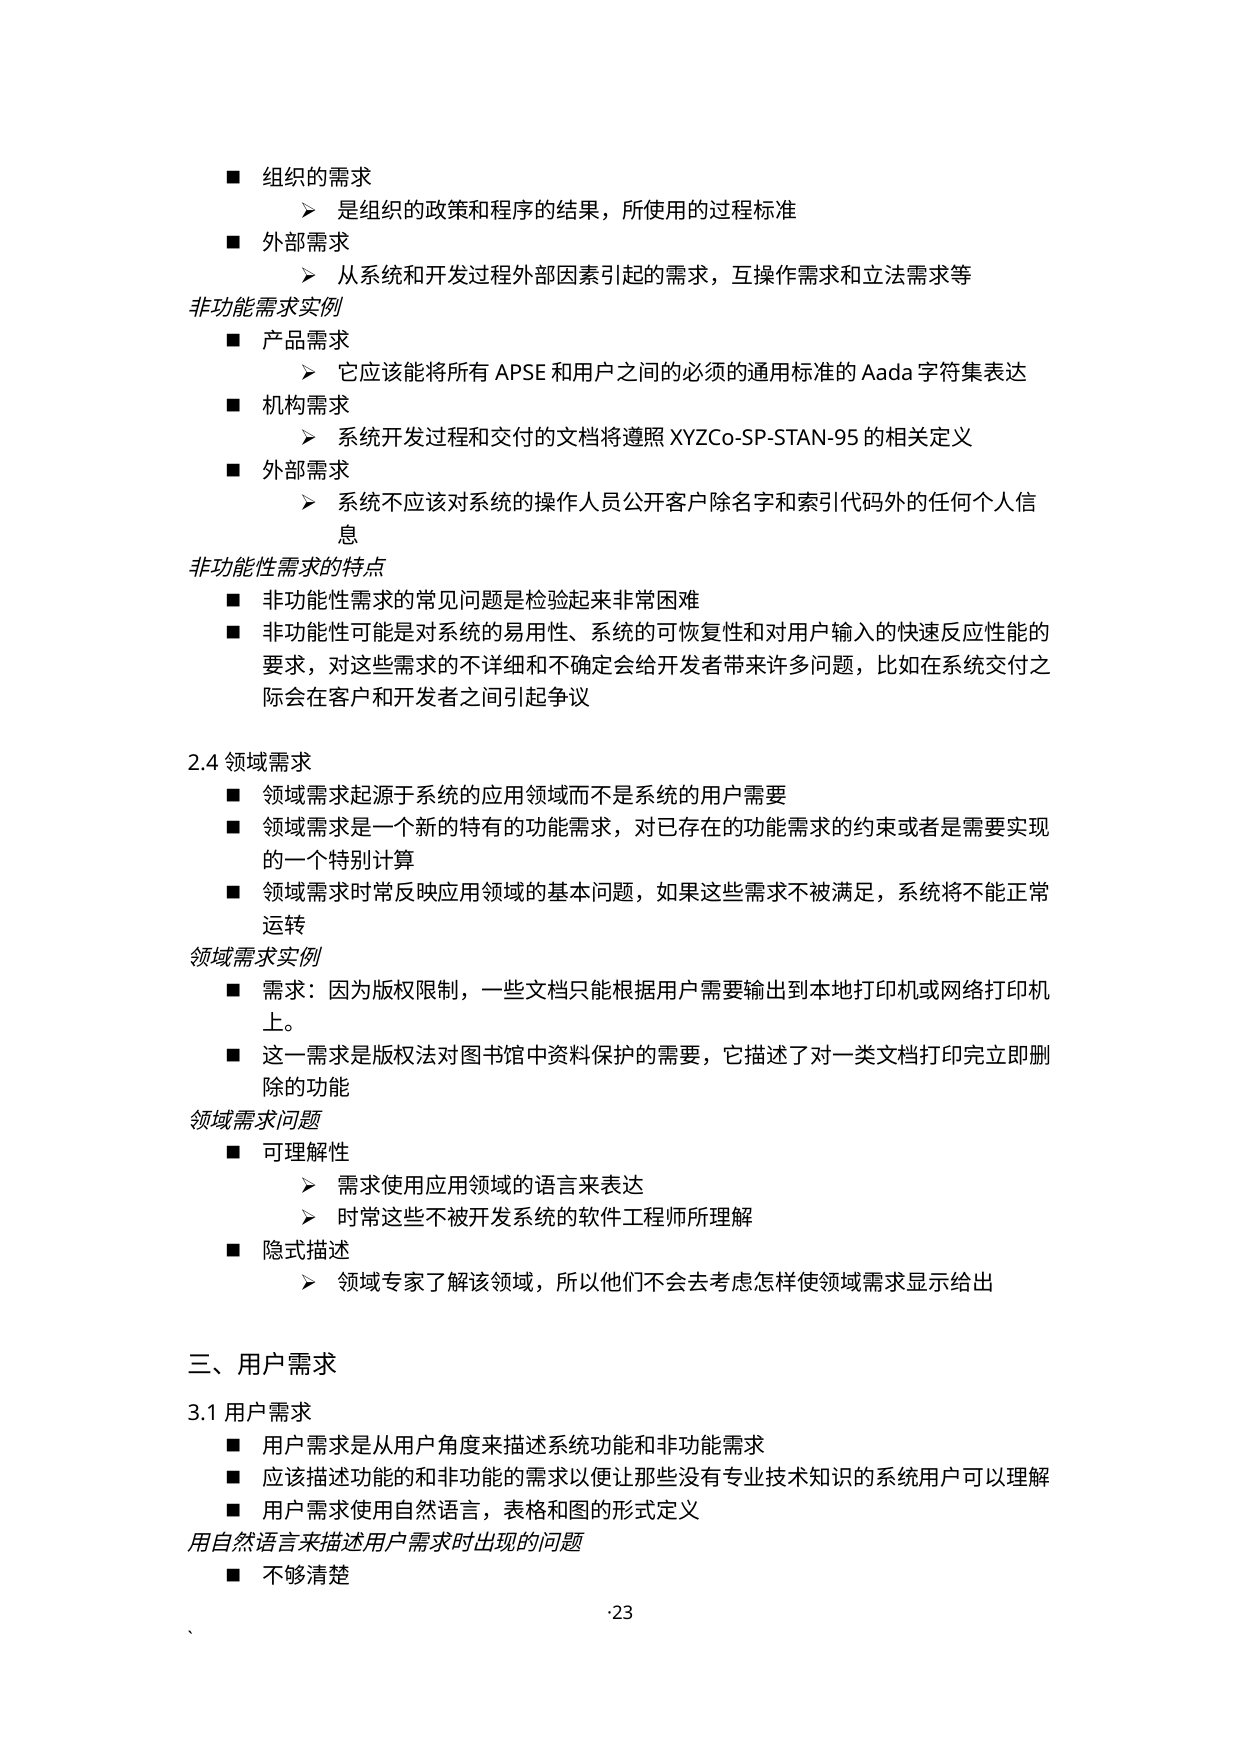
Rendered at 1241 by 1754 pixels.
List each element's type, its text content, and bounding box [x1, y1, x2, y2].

list 非功能性可能是对系统的易用性、系统的可恢复性和对用户输入的快速反应性能的要求，对这些需求的不详细和不确定会给开发者带来许多问题，比如在系统交付之际会在客户和开发者之间引起争议 [225, 615, 1053, 712]
list 用户需求使用自然语言，表格和图的形式定义 [225, 1492, 1053, 1525]
text 三、用户需求 [187, 1330, 1053, 1395]
list 外部需求 [225, 452, 1053, 485]
list 需求使用应用领域的语言来表达 [300, 1167, 1053, 1200]
list 系统不应该对系统的操作人员公开客户除名字和索引代码外的任何个人信息 [300, 485, 1053, 550]
list 外部需求 [225, 225, 1053, 257]
text 领域需求实例 [187, 940, 1053, 972]
text 用自然语言来描述用户需求时出现的问题 [187, 1525, 1053, 1557]
list 领域专家了解该领域，所以他们不会去考虑怎样使领域需求显示给出 [300, 1265, 1053, 1297]
list 需求：因为版权限制，一些文档只能根据用户需要输出到本地打印机或网络打印机上。 [225, 972, 1053, 1037]
text 非功能性需求的特点 [187, 550, 1053, 582]
list 领域需求是一个新的特有的功能需求，对已存在的功能需求的约束或者是需要实现的一个特别计算 [225, 810, 1053, 875]
list 时常这些不被开发系统的软件工程师所理解 [300, 1200, 1053, 1232]
list 不够清楚 [225, 1557, 1053, 1590]
list 系统开发过程和交付的文档将遵照XYZCo-SP-STAN-95的相关定义 [300, 420, 1053, 452]
list 从系统和开发过程外部因素引起的需求，互操作需求和立法需求等 [300, 257, 1053, 290]
text 2.4 领域需求 [187, 745, 1053, 777]
list 是组织的政策和程序的结果，所使用的过程标准 [300, 192, 1053, 225]
list 非功能性需求的常见问题是检验起来非常困难 [225, 582, 1053, 615]
list 用户需求是从用户角度来描述系统功能和非功能需求 [225, 1427, 1053, 1460]
text 非功能需求实例 [187, 290, 1053, 322]
text 3.1 用户需求 [187, 1395, 1053, 1427]
list 可理解性 [225, 1135, 1053, 1167]
list 领域需求时常反映应用领域的基本问题，如果这些需求不被满足，系统将不能正常运转 [225, 875, 1053, 940]
list 这一需求是版权法对图书馆中资料保护的需要，它描述了对一类文档打印完立即删除的功能 [225, 1037, 1053, 1102]
list 领域需求起源于系统的应用领域而不是系统的用户需要 [225, 777, 1053, 810]
list 机构需求 [225, 387, 1053, 420]
list 隐式描述 [225, 1232, 1053, 1265]
list 组织的需求 [225, 160, 1053, 192]
list 产品需求 [225, 322, 1053, 355]
list 它应该能将所有APSE和用户之间的必须的通用标准的Aada字符集表达 [300, 355, 1053, 387]
text 领域需求问题 [187, 1102, 1053, 1135]
list 应该描述功能的和非功能的需求以便让那些没有专业技术知识的系统用户可以理解 [225, 1460, 1053, 1492]
